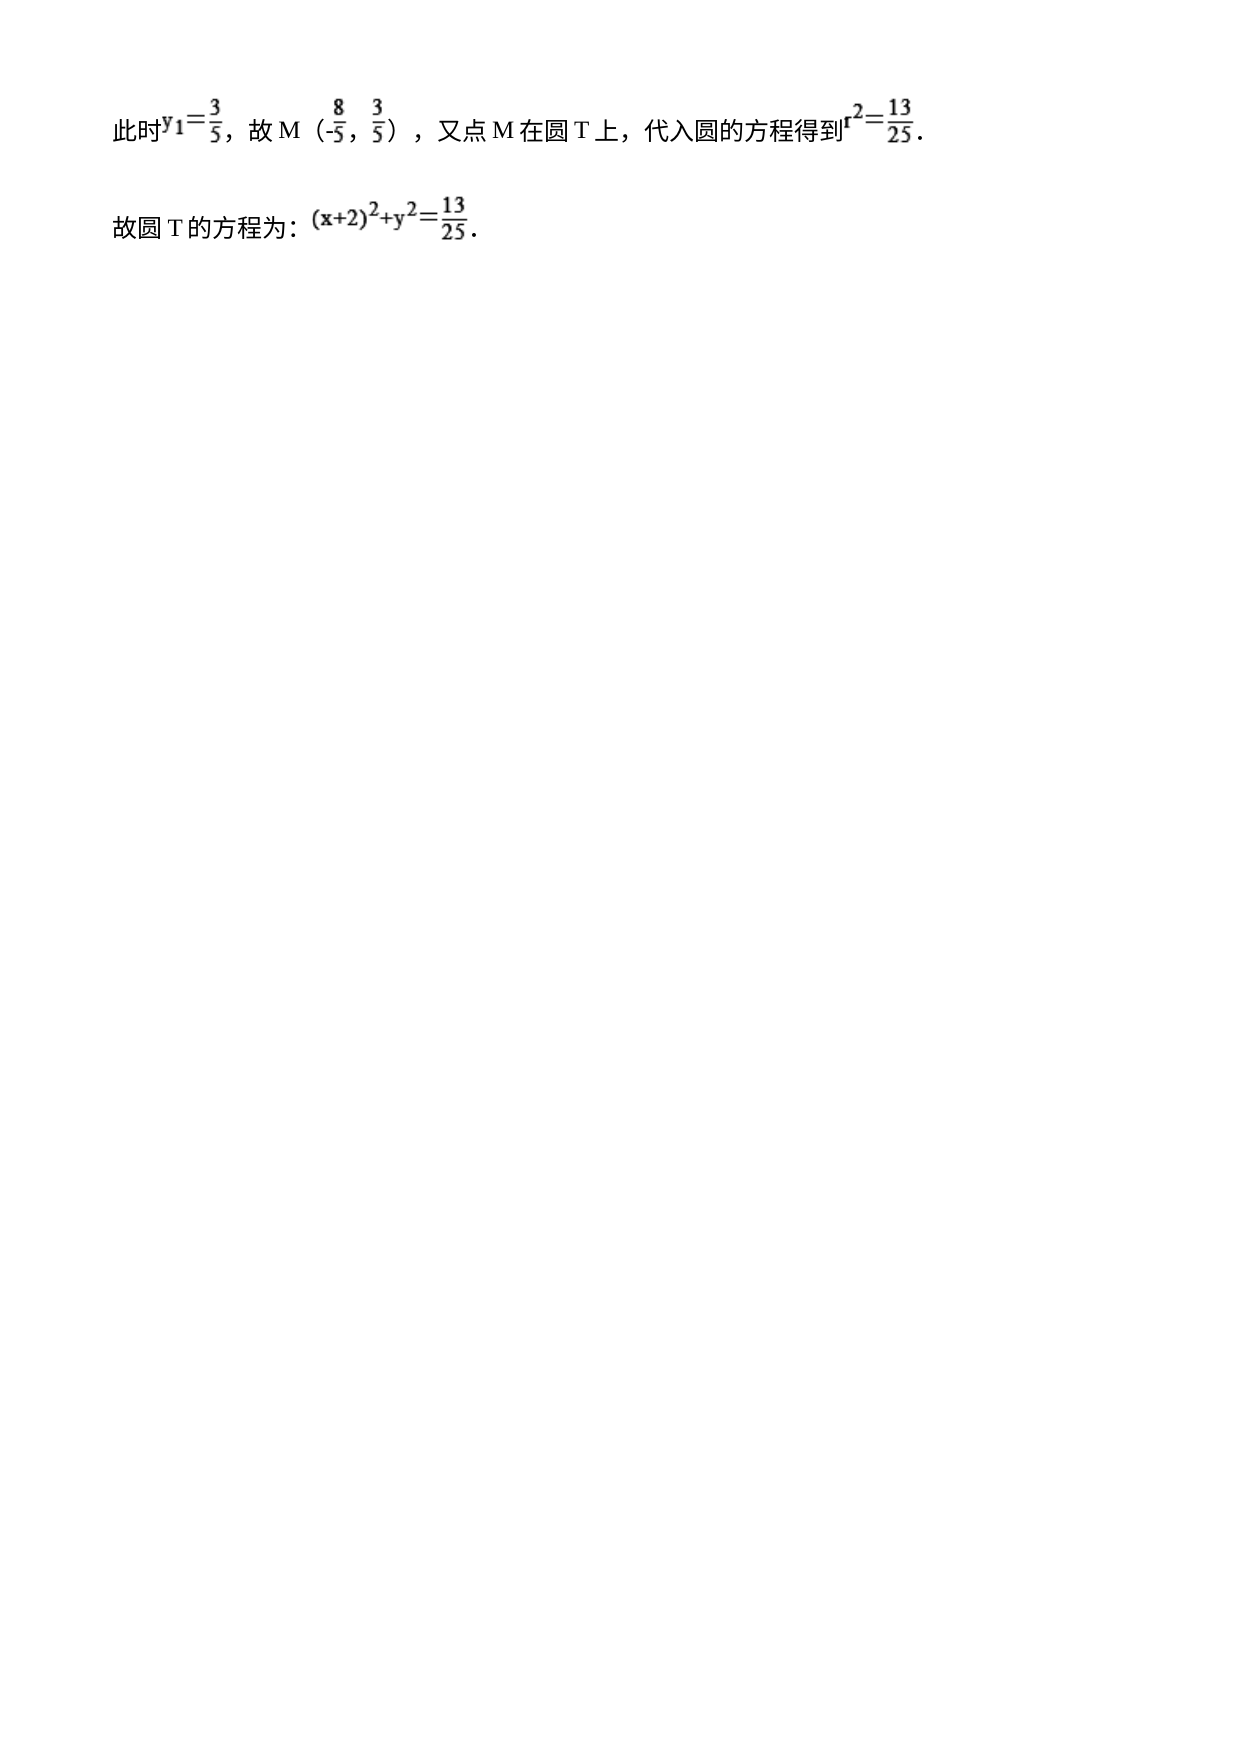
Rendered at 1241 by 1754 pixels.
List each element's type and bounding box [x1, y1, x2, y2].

text [112, 97, 1128, 259]
picture [372, 97, 387, 149]
picture [162, 97, 224, 149]
picture [844, 97, 915, 149]
picture [312, 194, 469, 246]
picture [333, 97, 348, 149]
